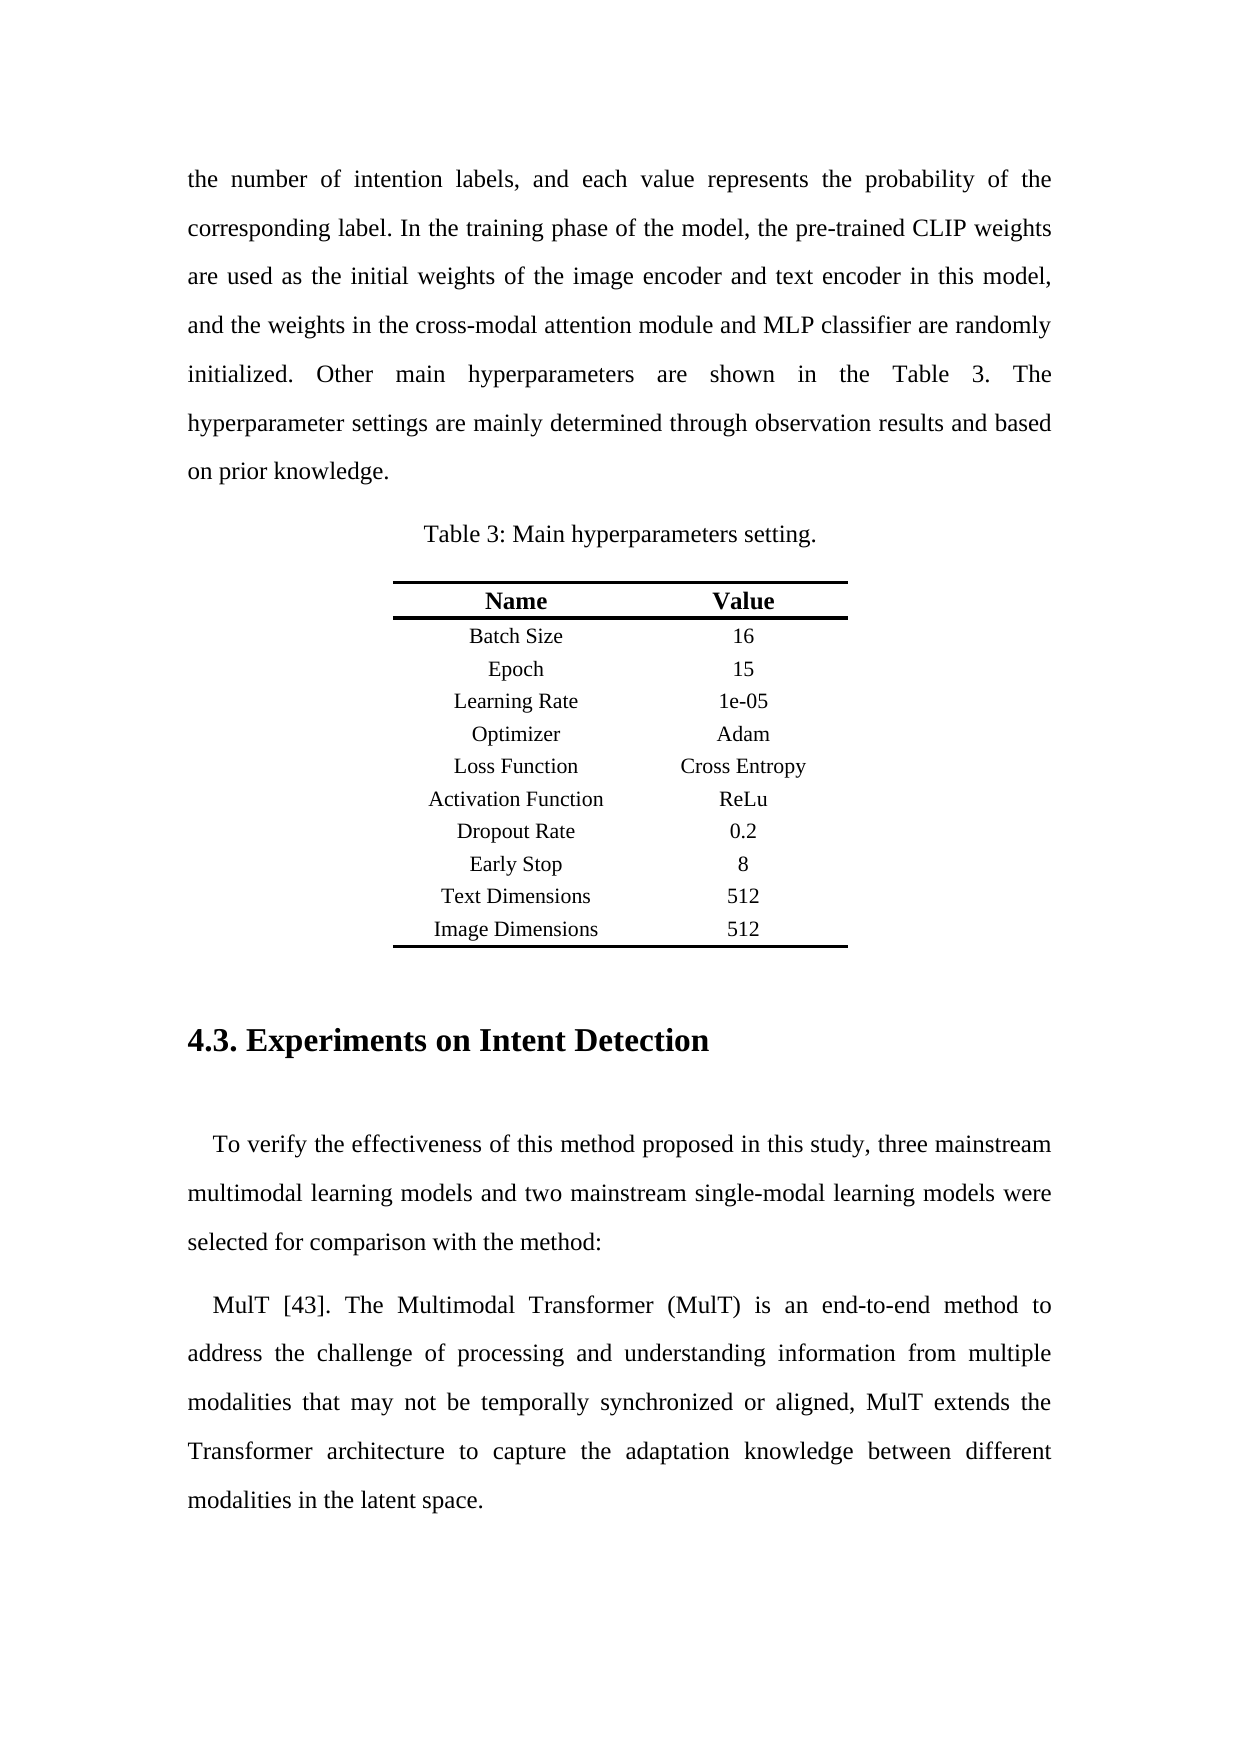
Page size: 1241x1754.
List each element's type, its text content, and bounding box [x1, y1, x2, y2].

table_cell Optimizer [393, 717, 639, 749]
table_cell 15 [639, 652, 847, 684]
table_cell Image Dimensions [393, 912, 639, 944]
table_header Value [639, 584, 847, 616]
table_cell Loss Function [393, 750, 639, 782]
subtitle 4.3. Experiments on Intent Detection [187, 1007, 1053, 1072]
table_cell Adam [639, 717, 847, 749]
table_cell 1e-05 [639, 685, 847, 717]
table_cell 0.2 [639, 815, 847, 847]
table_cell Early Stop [393, 847, 639, 879]
table_cell Batch Size [393, 620, 639, 652]
table_cell Cross Entropy [639, 750, 847, 782]
text MulT [43]. The Multimodal Transformer (MulT) is an end-to-end method to address the challenge of processing and understanding information from multiple modalities that may not be temporally synchronized or aligned, MulT extends the Transformer architecture to capture the adaptation knowledge between different modalities in the latent space. [187, 1288, 1053, 1515]
table_header Name [393, 584, 639, 616]
table_cell Activation Function [393, 782, 639, 814]
table_cell 512 [639, 912, 847, 944]
table_cell ReLu [639, 782, 847, 814]
text Table 3: Main hyperparameters setting. [187, 518, 1053, 550]
table_cell 512 [639, 880, 847, 912]
table_cell 16 [639, 620, 847, 652]
text To verify the effectiveness of this method proposed in this study, three mainstream multimodal learning models and two mainstream single-modal learning models were selected for comparison with the method: [187, 1127, 1053, 1257]
table_cell Dropout Rate [393, 815, 639, 847]
table_cell Epoch [393, 652, 639, 684]
table_cell 8 [639, 847, 847, 879]
table_cell Text Dimensions [393, 880, 639, 912]
table_cell Learning Rate [393, 685, 639, 717]
